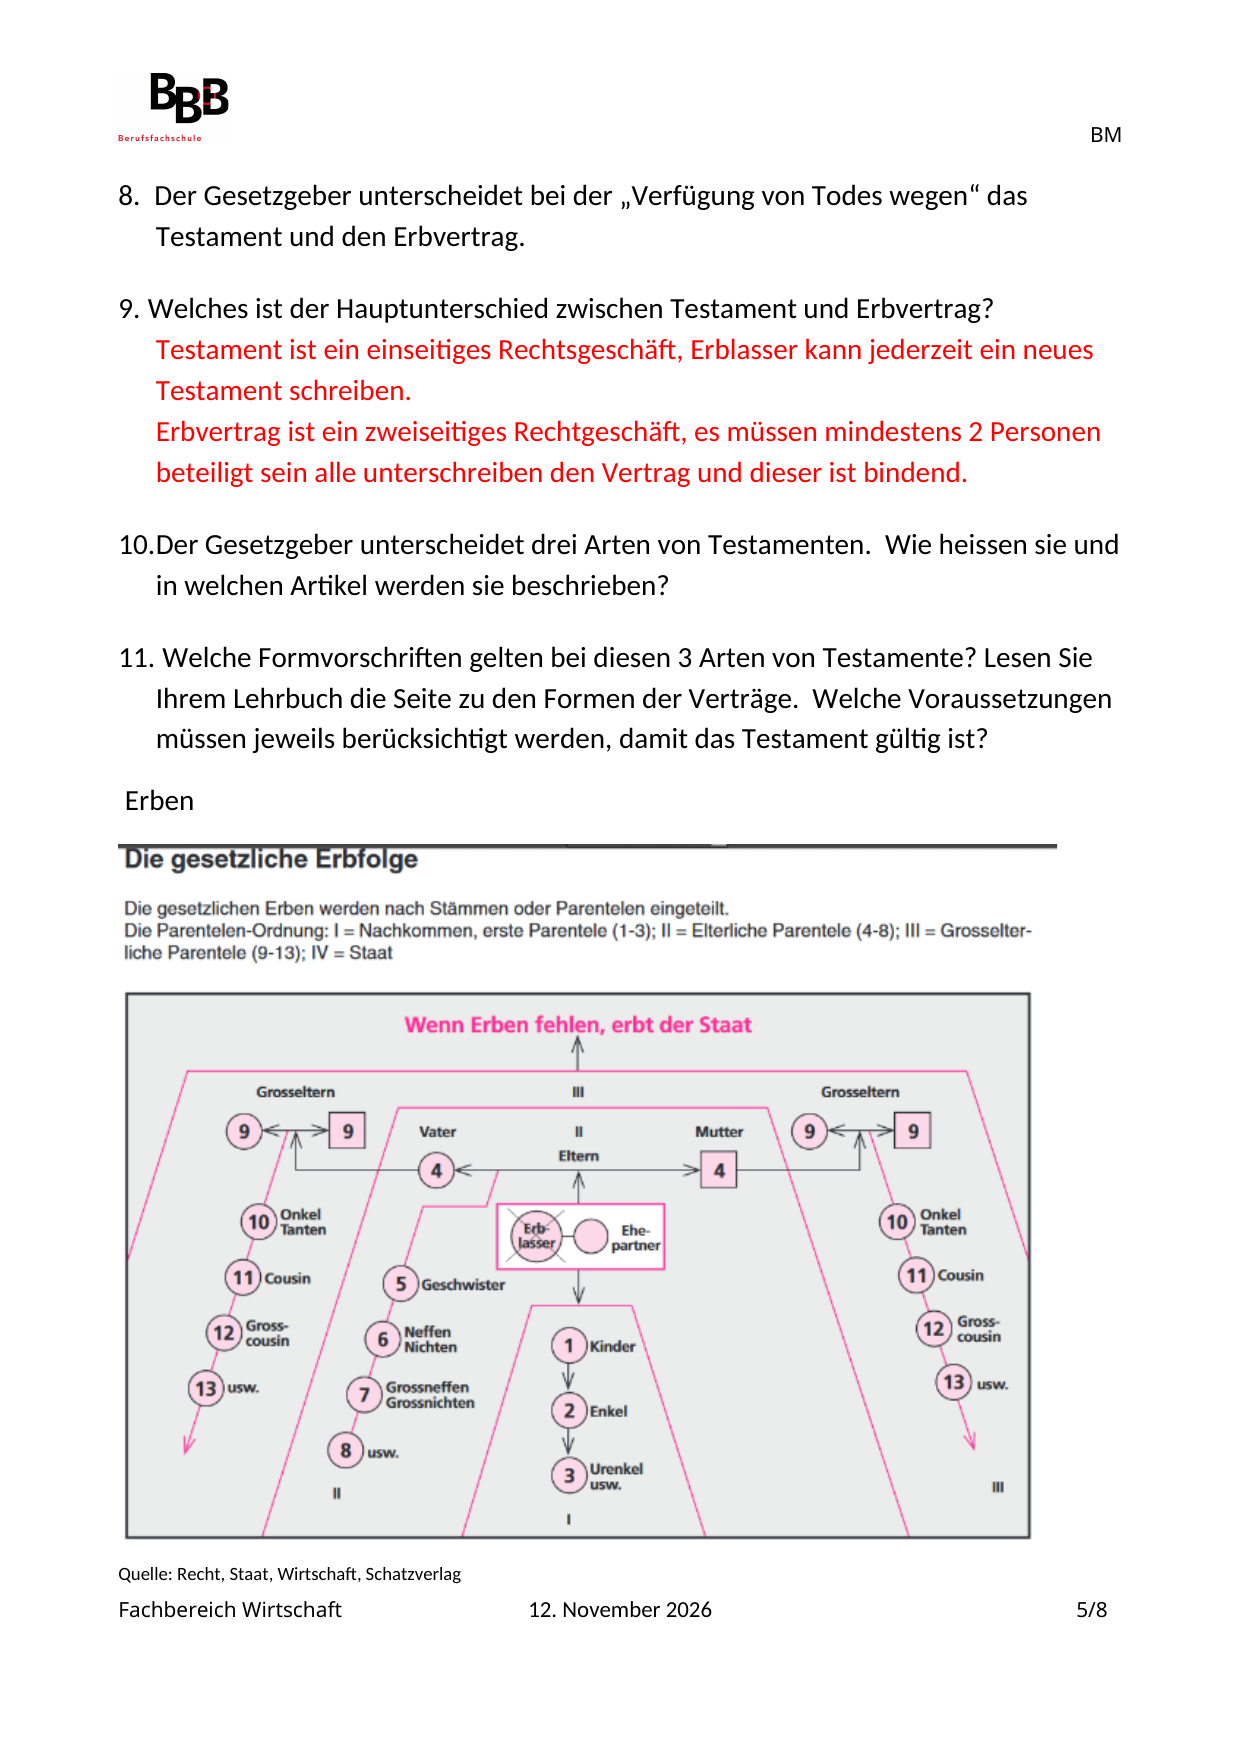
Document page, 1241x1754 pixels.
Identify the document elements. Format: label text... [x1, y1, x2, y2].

list Der Gesetzgeber unterscheidet drei Arten von Testamenten. Wie heissen sie und in welchen Artikel werden sie beschrieben? [118, 526, 1122, 634]
list Erbvertrag ist ein zweiseitiges Rechtgeschäft, es müssen mindestens 2 Personen beteiligt sein alle unterschreiben den Vertrag und dieser ist bindend. [156, 413, 1122, 522]
picture [118, 844, 1058, 1557]
text Erben [118, 782, 1122, 818]
list Welches ist der Hauptunterschied zwischen Testament und Erbvertrag? [118, 290, 1122, 326]
list Der Gesetzgeber unterscheidet bei der „Verfügung von Todes wegen“ das Testament und den Erbvertrag. [118, 177, 1122, 286]
list Testament ist ein einseitiges Rechtsgeschäft, Erblasser kann jederzeit ein neues Testament schreiben. [156, 331, 1122, 408]
list Welche Formvorschriften gelten bei diesen 3 Arten von Testamente? Lesen Sie Ihrem Lehrbuch die Seite zu den Formen der Verträge. Welche Voraussetzungen müssen jeweils berücksichtigt werden, damit das Testament gültig ist? [118, 639, 1122, 756]
picture [118, 73, 229, 143]
list Quelle: Recht, Staat, Wirtschaft, Schatzverlag [118, 1562, 1122, 1585]
